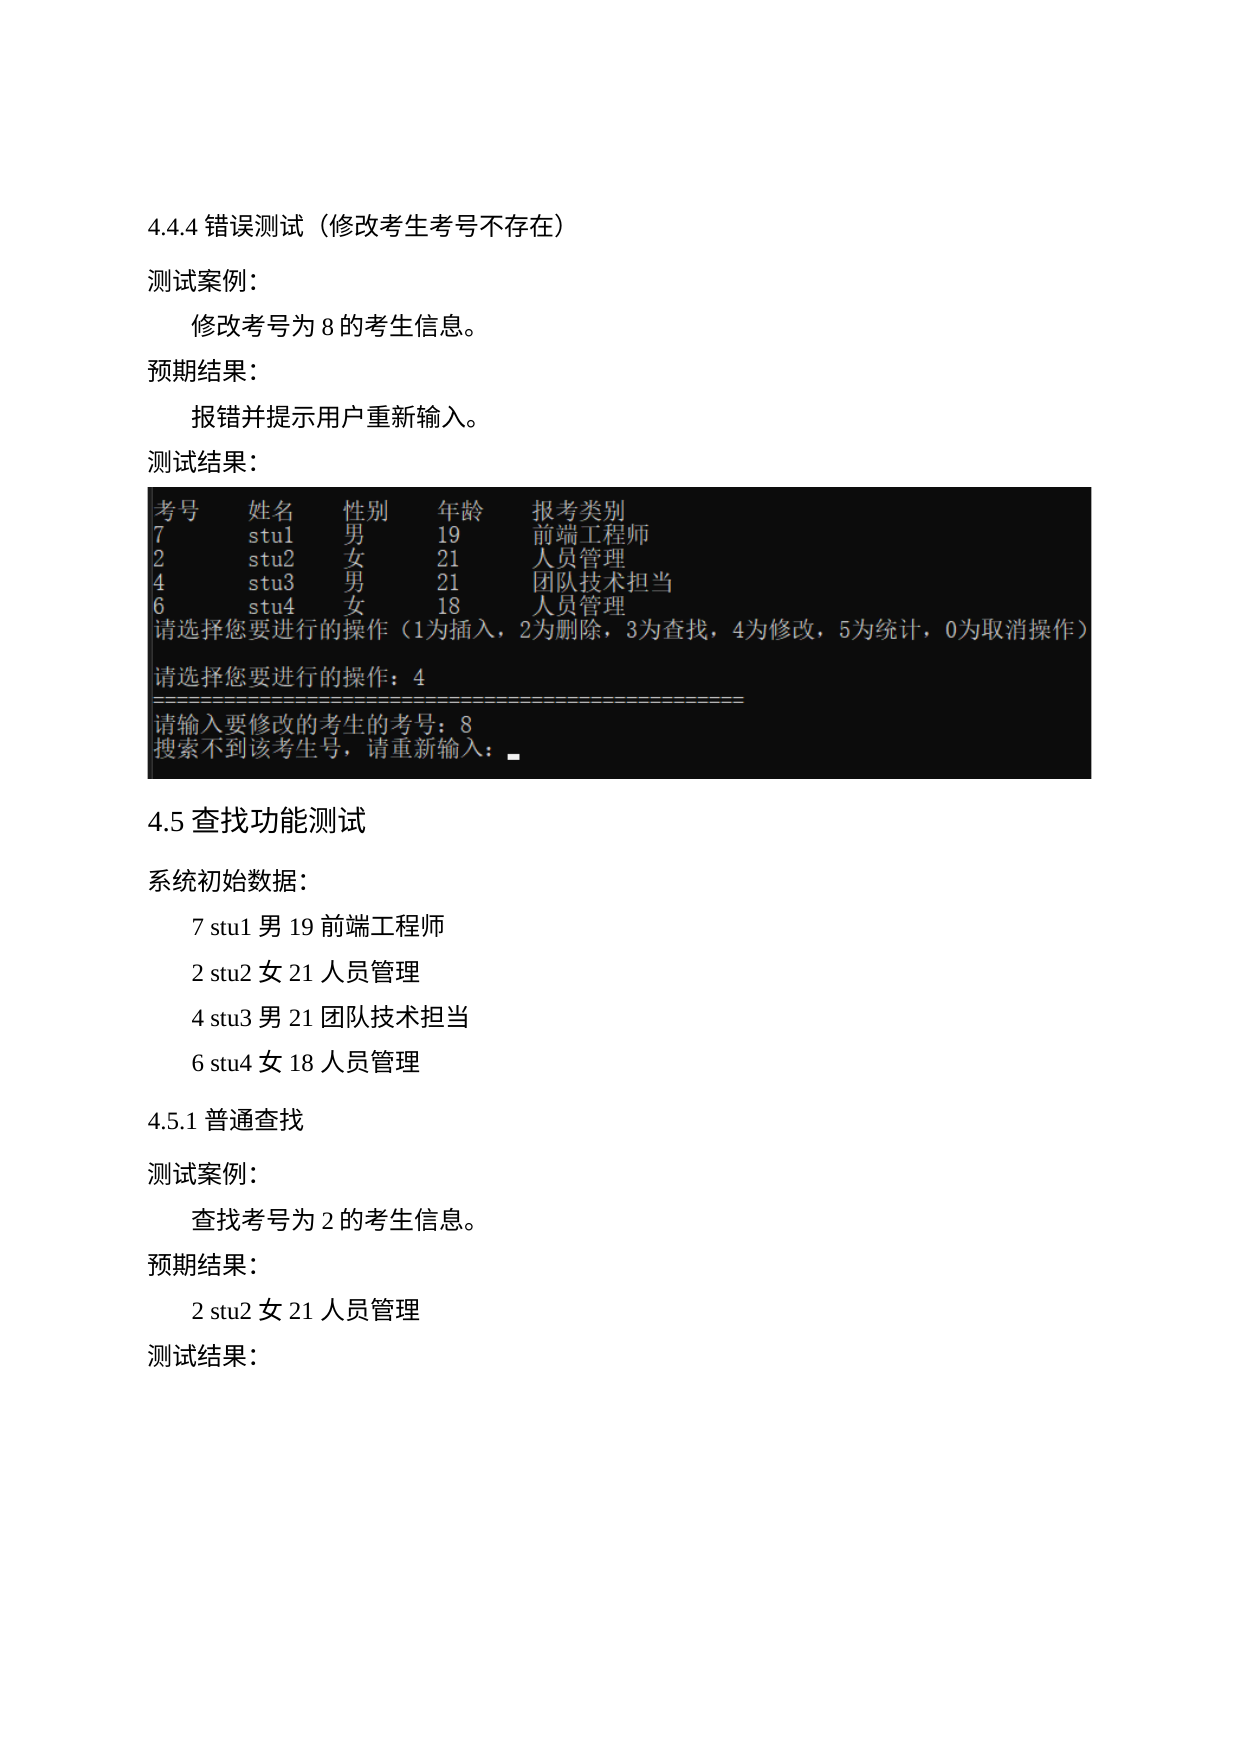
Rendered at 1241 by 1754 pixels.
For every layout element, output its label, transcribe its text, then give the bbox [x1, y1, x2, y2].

picture [147, 487, 1092, 779]
text 7 stu1 男 19 前端工程师 [148, 907, 1092, 943]
text 6 stu4 女 18 人员管理 [148, 1043, 1092, 1079]
text 4 stu3 男 21 团队技术担当 [148, 997, 1092, 1034]
text 测试结果： [148, 1336, 1092, 1372]
text 测试案例： [148, 1155, 1092, 1191]
text 预期结果： [148, 352, 1092, 388]
subtitle 4.5 查找功能测试 [148, 798, 1092, 840]
text 测试结果： [148, 442, 1092, 479]
text 系统初始数据： [148, 861, 1092, 898]
text 报错并提示用户重新输入。 [148, 397, 1092, 433]
text 2 stu2 女 21 人员管理 [148, 1291, 1092, 1327]
text 测试案例： [148, 261, 1092, 297]
text 预期结果： [148, 1246, 1092, 1282]
text 2 stu2 女 21 人员管理 [148, 952, 1092, 988]
text 修改考号为8的考生信息。 [148, 306, 1092, 343]
subtitle 4.5.1 普通查找 [148, 1101, 1092, 1137]
text 查找考号为2的考生信息。 [148, 1200, 1092, 1236]
subtitle 4.4.4 错误测试（修改考生考号不存在） [148, 207, 1092, 243]
